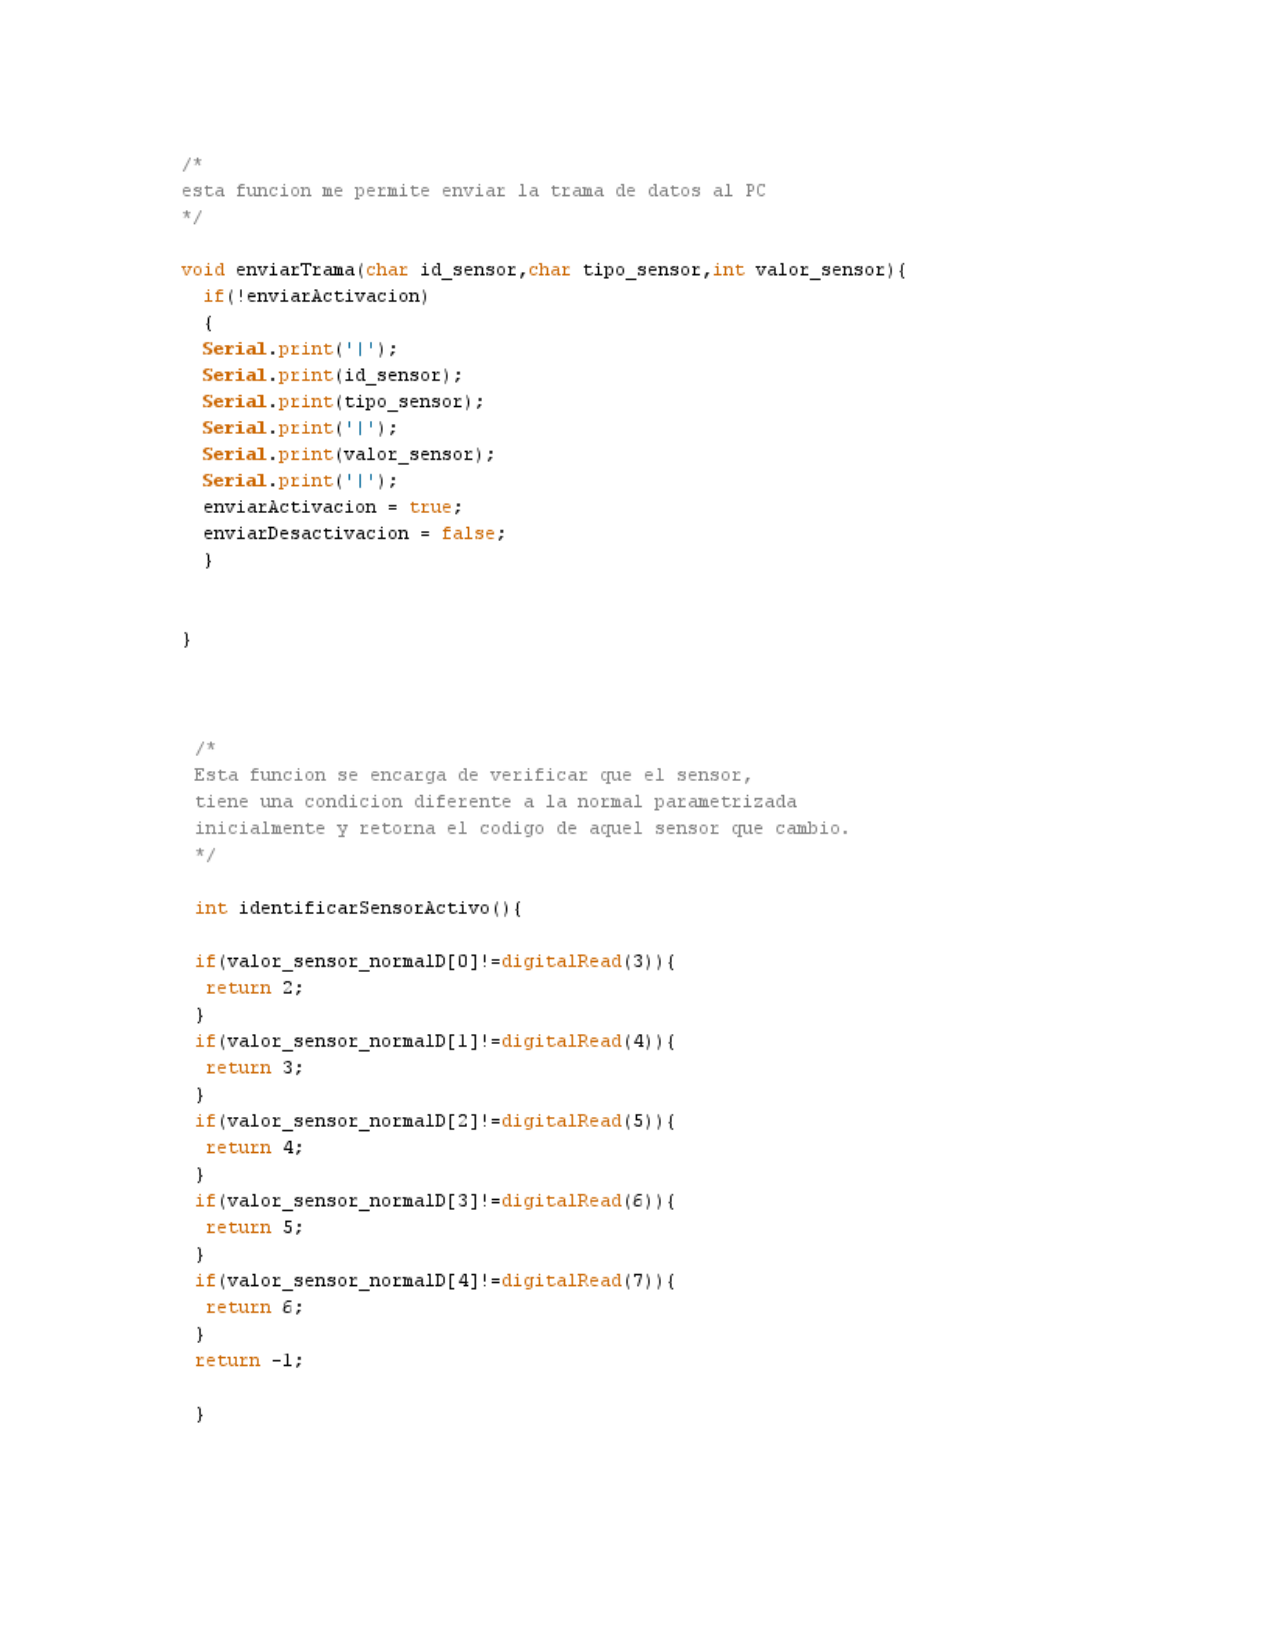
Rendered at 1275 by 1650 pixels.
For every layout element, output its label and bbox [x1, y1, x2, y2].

picture [187, 709, 1088, 1451]
picture [177, 147, 1098, 665]
